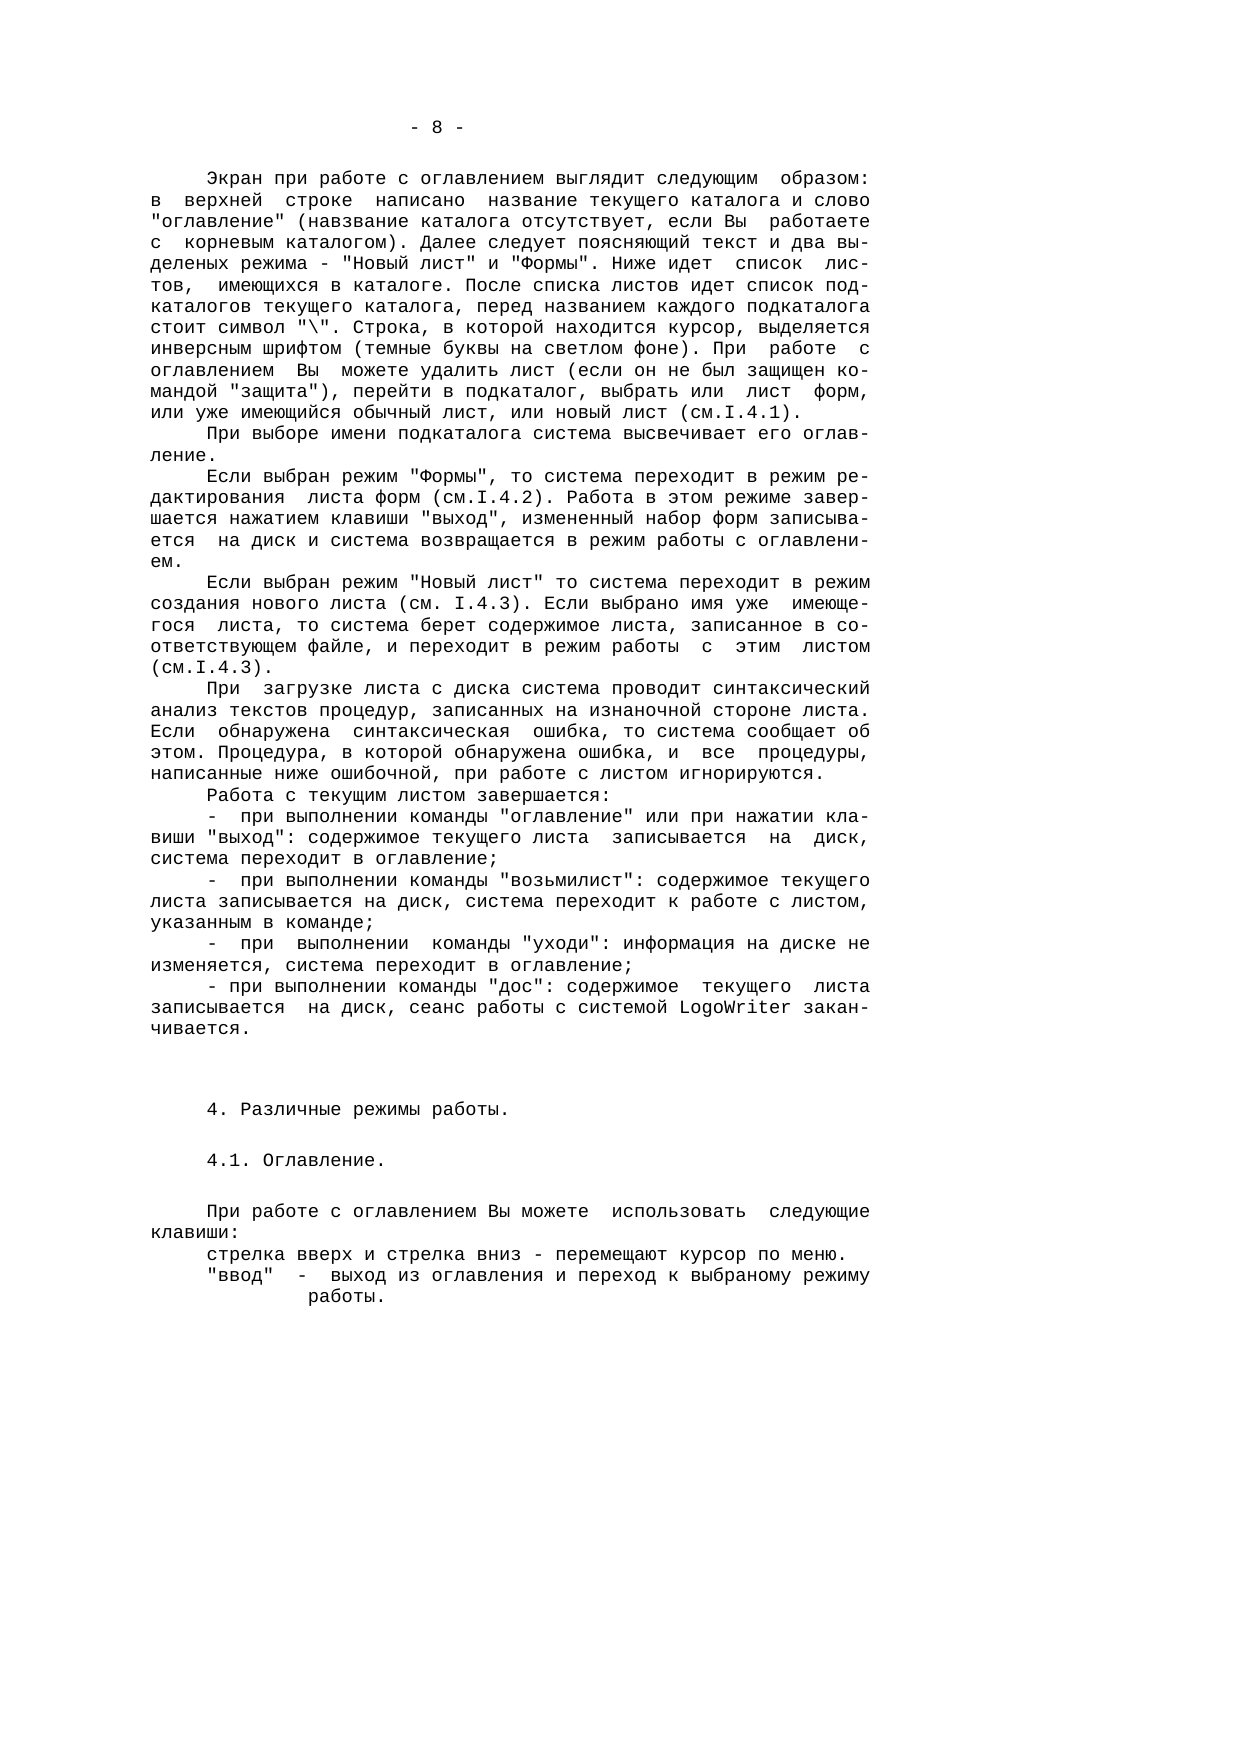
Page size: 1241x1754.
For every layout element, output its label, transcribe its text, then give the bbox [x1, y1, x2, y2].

text При выборе имени подкаталога система высвечивает его оглав- [139, 424, 1101, 445]
text 4.1. Оглавление. [139, 1151, 1101, 1172]
text в верхней строке написано название текущего каталога и слово [139, 190, 1101, 212]
text изменяется, система переходит в оглавление; [139, 955, 1101, 977]
text ление. [139, 445, 1101, 467]
text оглавлением Вы можете удалить лист (если он не был защищен ко- [139, 360, 1101, 382]
text При работе с оглавлением Вы можете использовать следующие [139, 1202, 1101, 1223]
text Если обнаружена синтаксическая ошибка, то система сообщает об [139, 722, 1101, 743]
text виши "выход": содержимое текущего листа записывается на диск, [139, 828, 1101, 849]
text Если выбран режим "Формы", то система переходит в режим ре- [139, 467, 1101, 488]
text - при выполнении команды "уходи": информация на диске не [139, 934, 1101, 955]
text 4. Различные режимы работы. [139, 1100, 1101, 1121]
text каталогов текущего каталога, перед названием каждого подкаталога [139, 297, 1101, 318]
text ется на диск и система возвращается в режим работы с оглавлени- [139, 530, 1101, 552]
text деленых режима - "Новый лист" и "Формы". Ниже идет список лис- [139, 254, 1101, 275]
text клавиши: [139, 1223, 1101, 1244]
text написанные ниже ошибочной, при работе с листом игнорируются. [139, 764, 1101, 785]
text - при выполнении команды "возьмилист": содержимое текущего [139, 870, 1101, 892]
text мандой "защита"), перейти в подкаталог, выбрать или лист форм, [139, 382, 1101, 403]
text Экран при работе с оглавлением выглядит следующим образом: [139, 169, 1101, 190]
text Если выбран режим "Новый лист" то система переходит в режим [139, 573, 1101, 594]
text "ввод" - выход из оглавления и переход к выбраному режиму [139, 1266, 1101, 1287]
text указанным в команде; [139, 913, 1101, 934]
text или уже имеющийся обычный лист, или новый лист (см.I.4.1). [139, 403, 1101, 424]
text с корневым каталогом). Далее следует поясняющий текст и два вы- [139, 233, 1101, 254]
text этом. Процедура, в которой обнаружена ошибка, и все процедуры, [139, 743, 1101, 764]
text "оглавление" (навзвание каталога отсутствует, если Вы работаете [139, 212, 1101, 233]
text дактирования листа форм (см.I.4.2). Работа в этом режиме завер- [139, 488, 1101, 509]
text чивается. [139, 1019, 1101, 1040]
text При загрузке листа с диска система проводит синтаксический [139, 679, 1101, 700]
text анализ текстов процедур, записанных на изнаночной стороне листа. [139, 700, 1101, 722]
text - 8 - [139, 118, 1101, 139]
text шается нажатием клавиши "выход", измененный набор форм записыва- [139, 509, 1101, 530]
text ем. [139, 552, 1101, 573]
text (см.I.4.3). [139, 658, 1101, 679]
text система переходит в оглавление; [139, 849, 1101, 870]
text создания нового листа (см. I.4.3). Если выбрано имя уже имеюще- [139, 594, 1101, 615]
text гося листа, то система берет содержимое листа, записанное в со- [139, 615, 1101, 637]
text Работа с текущим листом завершается: [139, 785, 1101, 807]
text инверсным шрифтом (темные буквы на светлом фоне). При работе с [139, 339, 1101, 360]
text листа записывается на диск, система переходит к работе с листом, [139, 892, 1101, 913]
text тов, имеющихся в каталоге. После списка листов идет список под- [139, 275, 1101, 297]
text записывается на диск, сеанс работы с системой LogoWriter закан- [139, 998, 1101, 1019]
text ответствующем файле, и переходит в режим работы с этим листом [139, 637, 1101, 658]
text стоит символ "\". Строка, в которой находится курсор, выделяется [139, 318, 1101, 339]
text стрелка вверх и стрелка вниз - перемещают курсор по меню. [139, 1244, 1101, 1266]
text - при выполнении команды "оглавление" или при нажатии кла- [139, 807, 1101, 828]
text - при выполнении команды "дос": содержимое текущего листа [139, 977, 1101, 998]
text работы. [139, 1287, 1101, 1308]
